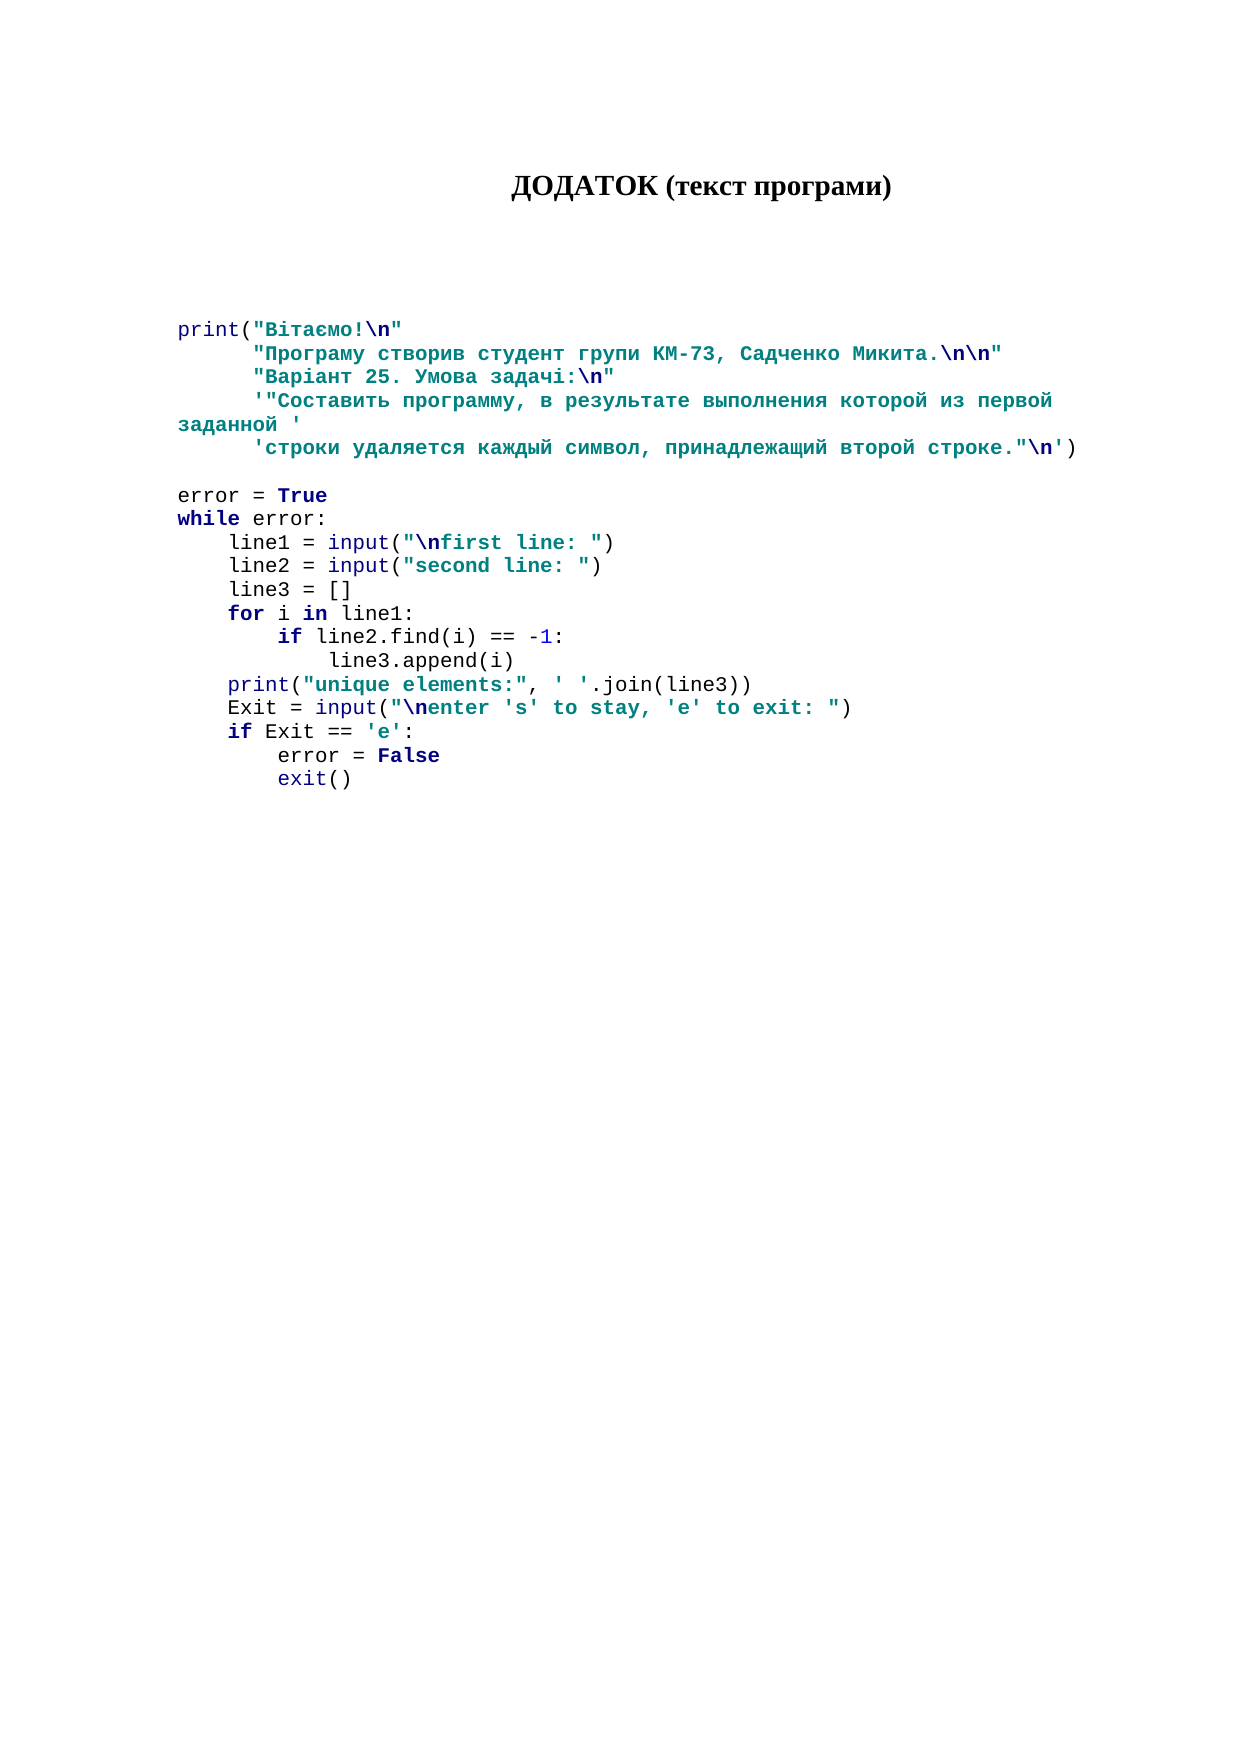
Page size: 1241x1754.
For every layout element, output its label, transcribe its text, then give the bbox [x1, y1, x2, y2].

subtitle ДОДАТОК (текст програми) [177, 168, 1152, 202]
text print("Вітаємо!\n" "Програму створив студент групи КМ-73, Садченко Микита.\n\n" "Варіант 25. Умова задачі:\n" '"Составить программу, в результате выполнения которой из первой заданной ' 'строки удаляется каждый символ, принадлежащий второй строке."\n') error = True while error: line1 = input("\nfirst line: ") line2 = input("second line: ") line3 = [] for i in line1: if line2.find(i) == -1: line3.append(i) print("unique elements:", ' '.join(line3)) Exit = input("\nenter 's' to stay, 'e' to exit: ") if Exit == 'e': error = False exit() [177, 319, 1152, 792]
